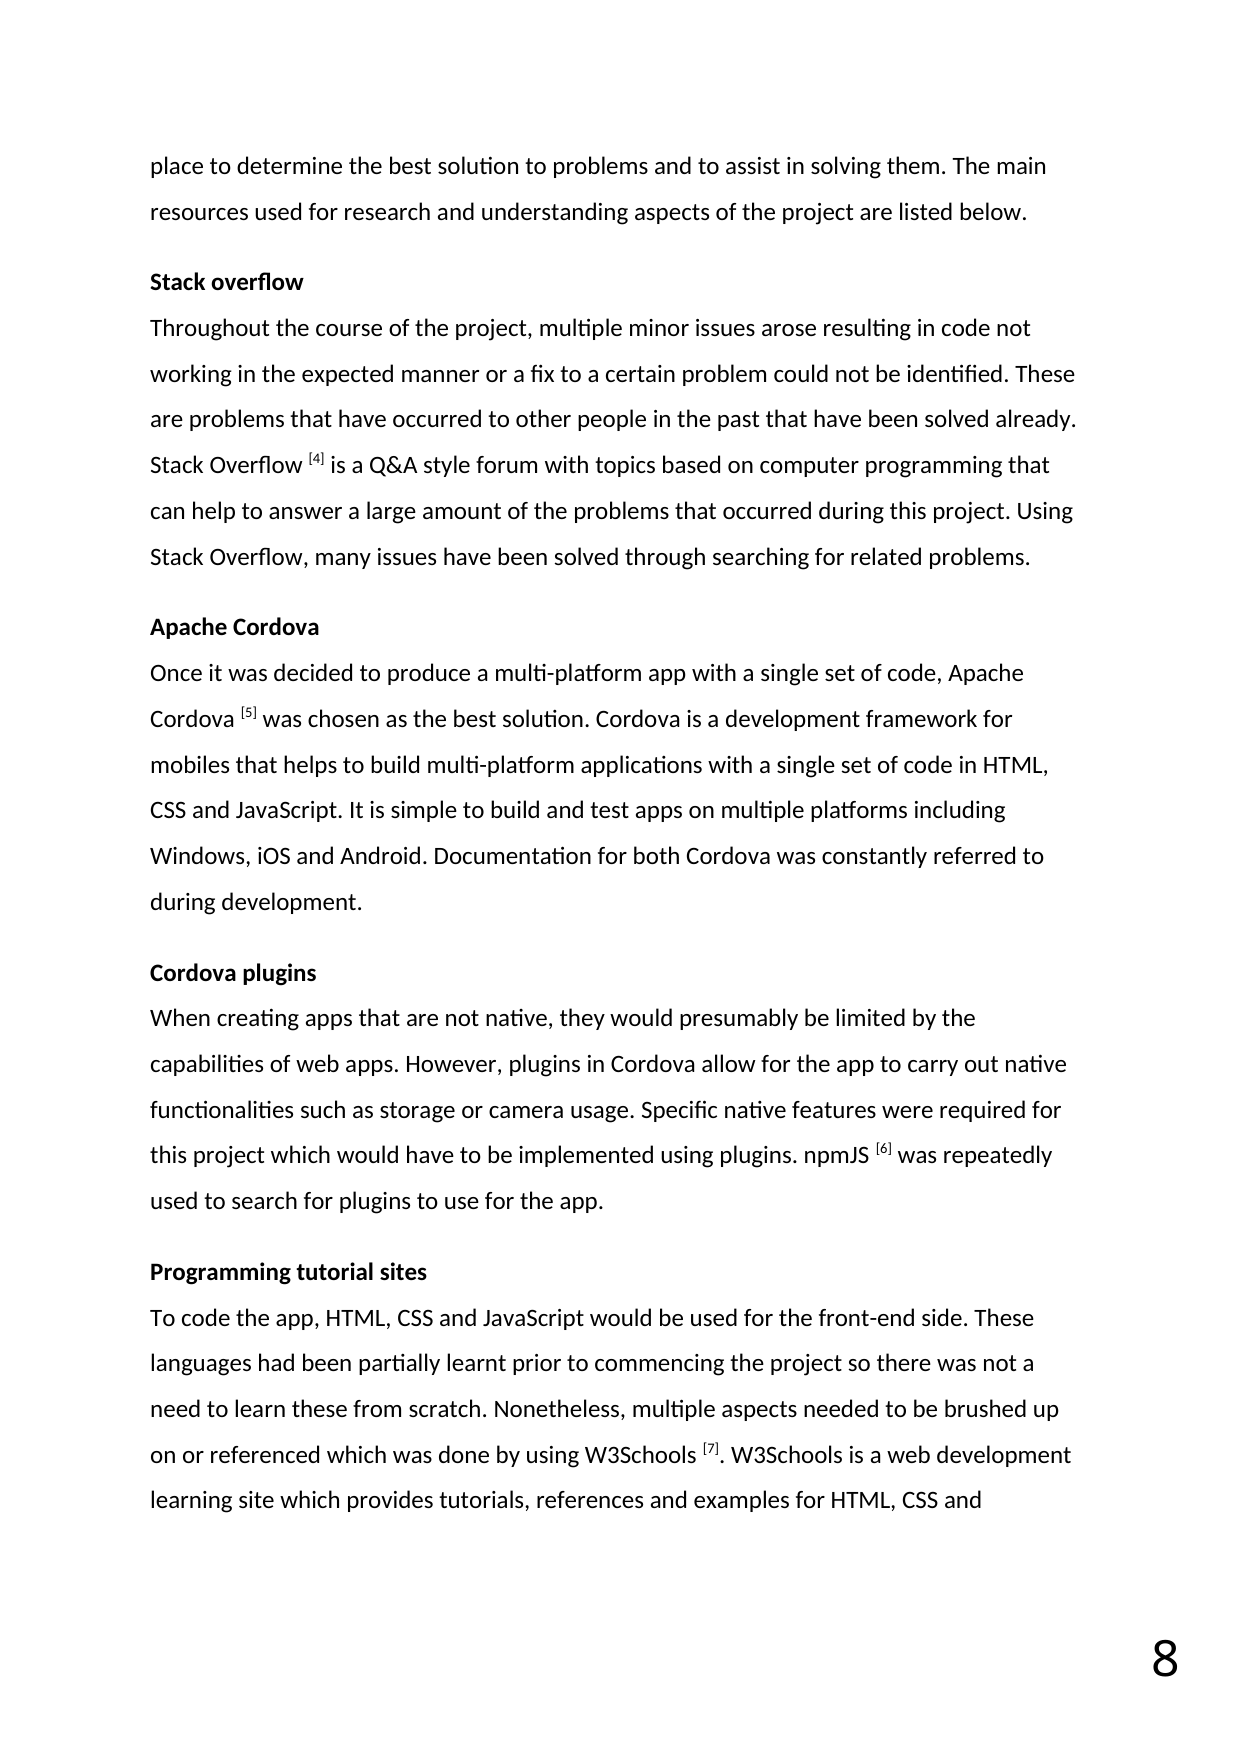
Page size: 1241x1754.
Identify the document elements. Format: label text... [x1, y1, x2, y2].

text When creating apps that are not native, they would presumably be limited by the capabilities of web apps. However, plugins in Cordova allow for the app to carry out native functionalities such as storage or camera usage. Specific native features were required for this project which would have to be implemented using plugins. npmJS [6] was repeatedly used to search for plugins to use for the app. [150, 1002, 1090, 1216]
text Apache Cordova [150, 612, 1090, 642]
text Stack overflow [150, 266, 1090, 297]
text Throughout the course of the project, multiple minor issues arose resulting in code not working in the expected manner or a fix to a certain problem could not be identified. These are problems that have occurred to other people in the past that have been solved already. Stack Overflow [4] is a Q&A style forum with topics based on computer programming that can help to answer a large amount of the problems that occurred during this project. Using Stack Overflow, many issues have been solved through searching for related problems. [150, 312, 1090, 571]
text Once it was decided to produce a multi-platform app with a single set of code, Apache Cordova [5] was chosen as the best solution. Cordova is a development framework for mobiles that helps to build multi-platform applications with a single set of code in HTML, CSS and JavaScript. It is simple to build and test apps on multiple platforms including Windows, iOS and Android. Documentation for both Cordova was constantly referred to during development. [150, 657, 1090, 916]
text Cordova plugins [150, 957, 1090, 987]
text Programming tutorial sites [150, 1256, 1090, 1287]
